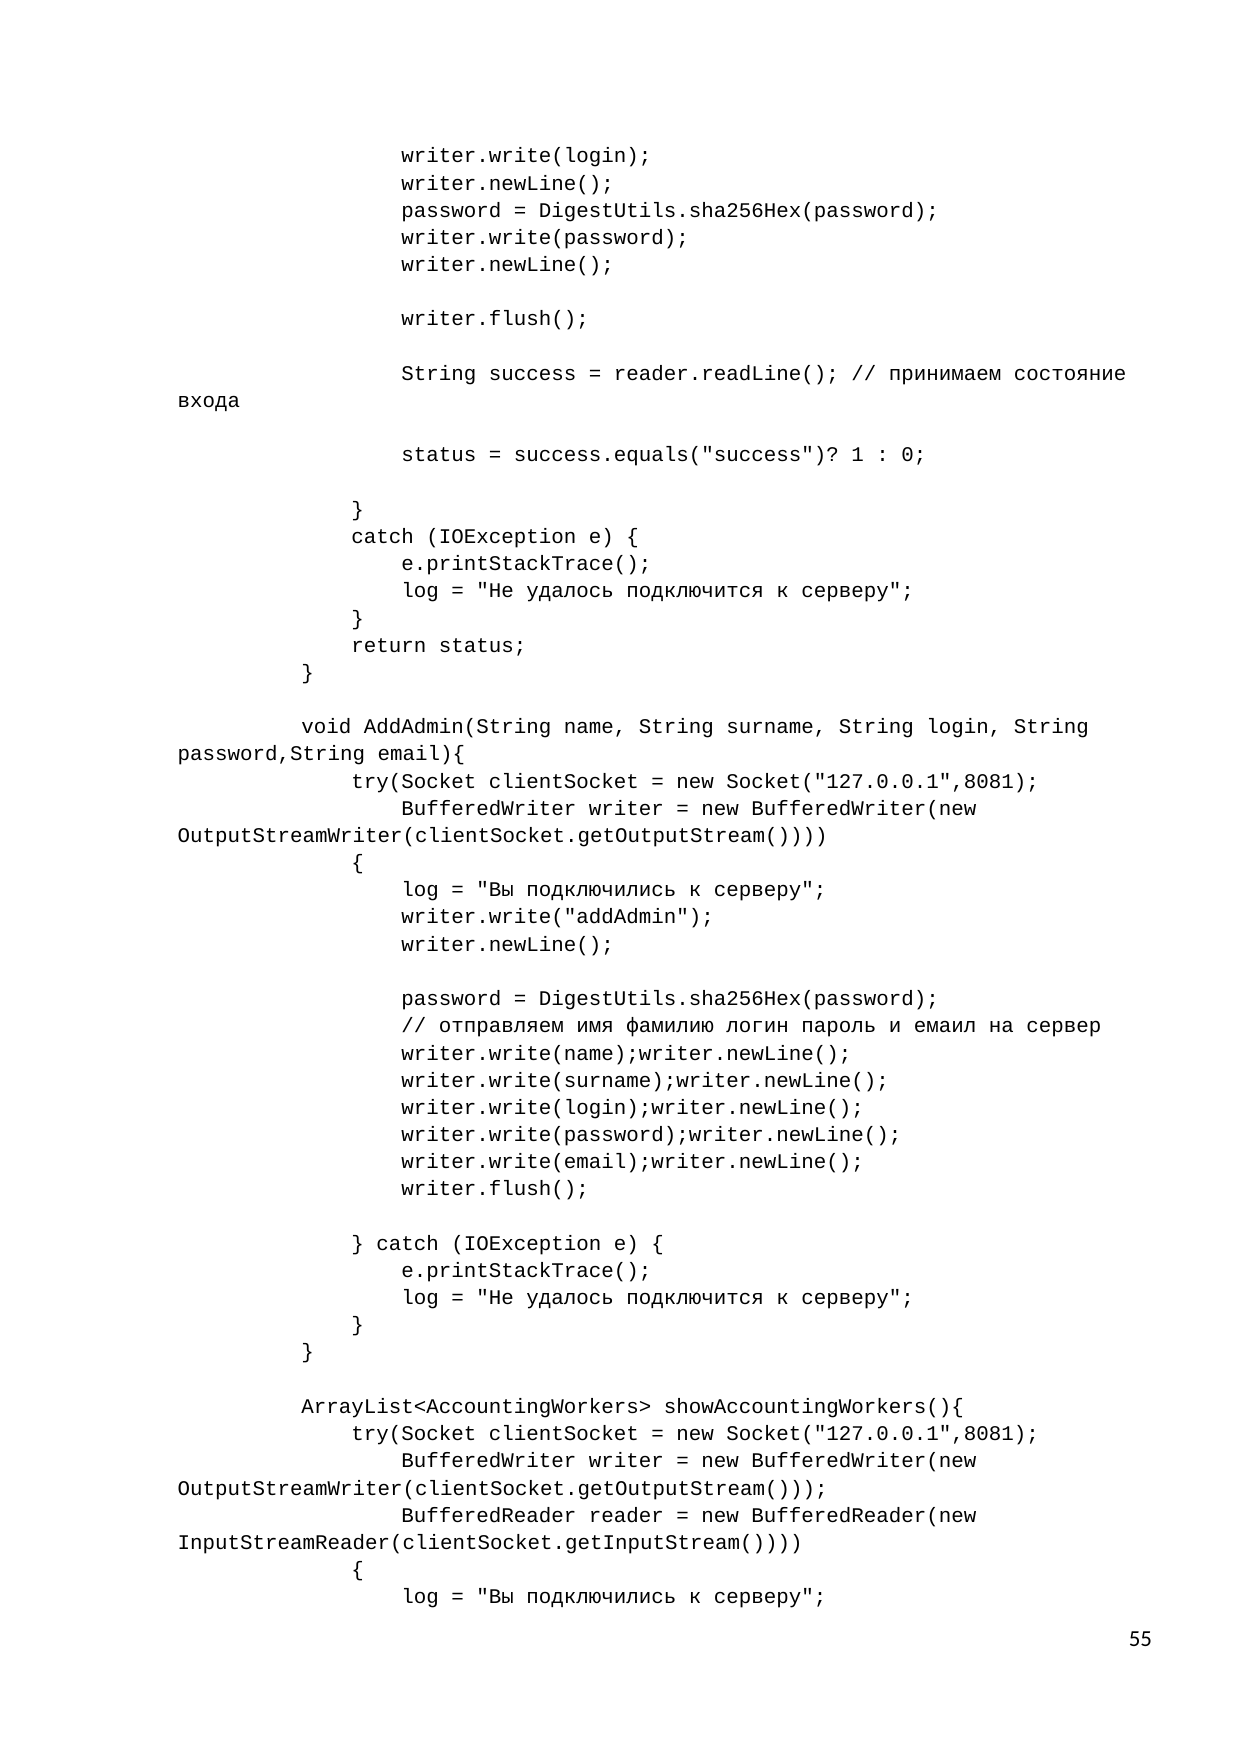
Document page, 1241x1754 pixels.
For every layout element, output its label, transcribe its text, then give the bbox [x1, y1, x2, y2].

text BufferedWriter writer = new BufferedWriter(new OutputStreamWriter(clientSocket.getOutputStream())); [177, 1450, 1152, 1501]
text writer.write(login); [177, 145, 1152, 169]
text try(Socket clientSocket = new Socket("127.0.0.1",8081); [177, 1423, 1152, 1447]
text return status; [177, 635, 1152, 658]
text writer.write(login);writer.newLine(); [177, 1097, 1152, 1121]
text writer.write(email);writer.newLine(); [177, 1151, 1152, 1175]
text { [177, 1559, 1152, 1583]
text } [177, 499, 1152, 522]
text BufferedWriter writer = new BufferedWriter(new OutputStreamWriter(clientSocket.getOutputStream()))) [177, 798, 1152, 849]
text writer.write(name);writer.newLine(); [177, 1042, 1152, 1066]
text { [177, 852, 1152, 876]
text writer.flush(); [177, 1178, 1152, 1202]
text log = "Не удалось подключится к серверу"; [177, 1287, 1152, 1311]
text String success = reader.readLine(); // принимаем состояние входа [177, 363, 1152, 414]
text writer.newLine(); [177, 172, 1152, 196]
text } catch (IOException e) { [177, 1233, 1152, 1256]
text } [177, 1342, 1152, 1365]
text writer.newLine(); [177, 934, 1152, 957]
text writer.flush(); [177, 308, 1152, 332]
text ArrayList<AccountingWorkers> showAccountingWorkers(){ [177, 1396, 1152, 1419]
text try(Socket clientSocket = new Socket("127.0.0.1",8081); [177, 771, 1152, 794]
text password = DigestUtils.sha256Hex(password); [177, 988, 1152, 1012]
text BufferedReader reader = new BufferedReader(new InputStreamReader(clientSocket.getInputStream()))) [177, 1505, 1152, 1556]
text writer.write(password);writer.newLine(); [177, 1124, 1152, 1148]
text e.printStackTrace(); [177, 553, 1152, 577]
text writer.write(surname);writer.newLine(); [177, 1070, 1152, 1093]
text } [177, 1314, 1152, 1338]
text writer.newLine(); [177, 254, 1152, 278]
text void AddAdmin(String name, String surname, String login, String password,String email){ [177, 716, 1152, 767]
text password = DigestUtils.sha256Hex(password); [177, 200, 1152, 223]
text e.printStackTrace(); [177, 1260, 1152, 1284]
text log = "Не удалось подключится к серверу"; [177, 580, 1152, 604]
text log = "Вы подключились к серверу"; [177, 879, 1152, 903]
text catch (IOException e) { [177, 526, 1152, 549]
text status = success.equals("success")? 1 : 0; [177, 444, 1152, 468]
text } [177, 662, 1152, 686]
text writer.write("addAdmin"); [177, 907, 1152, 930]
text writer.write(password); [177, 227, 1152, 251]
text // отправляем имя фамилию логин пароль и емаил на сервер [177, 1015, 1152, 1039]
text log = "Вы подключились к серверу"; [177, 1586, 1152, 1610]
text } [177, 607, 1152, 631]
